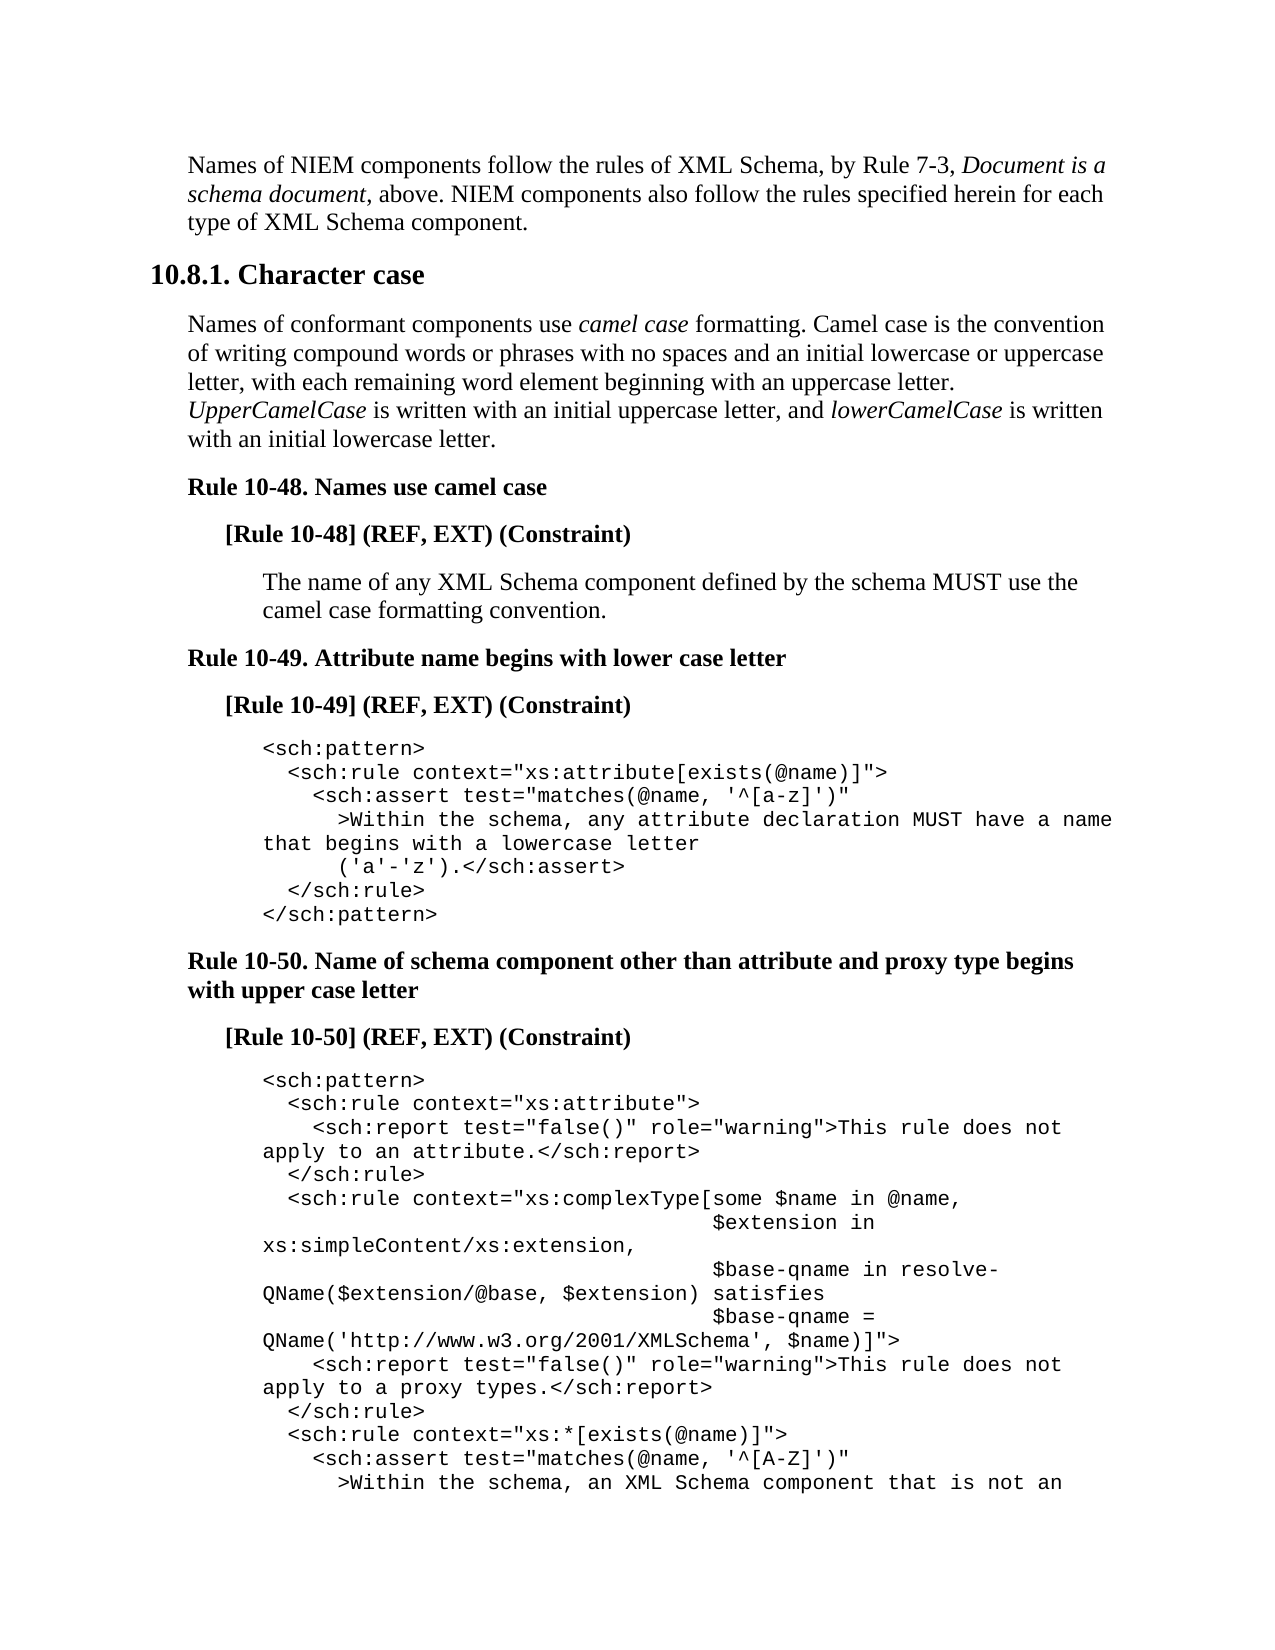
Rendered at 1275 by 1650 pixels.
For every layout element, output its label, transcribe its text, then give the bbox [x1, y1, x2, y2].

text The name of any XML Schema component defined by the schema MUST use the camel case formatting convention. [262, 567, 1125, 624]
text Rule 10-50. Name of schema component other than attribute and proxy type begins with upper case letter [187, 946, 1125, 1003]
subtitle 10.8.1. Character case [150, 257, 1125, 291]
text Names of conformant components use camel case formatting. Camel case is the convention of writing compound words or phrases with no spaces and an initial lowercase or uppercase letter, with each remaining word element beginning with an uppercase letter. UpperCamelCase is written with an initial uppercase letter, and lowerCamelCase is written with an initial lowercase letter. [187, 309, 1125, 453]
text [Rule 10-49] (REF, EXT) (Constraint) [225, 691, 1125, 719]
text Rule 10-48. Names use camel case [187, 472, 1125, 501]
text Rule 10-49. Attribute name begins with lower case letter [187, 643, 1125, 672]
text Names of NIEM components follow the rules of XML Schema, by Rule 7-3, Document is a schema document, above. NIEM components also follow the rules specified herein for each type of XML Schema component. [187, 150, 1125, 236]
text [Rule 10-48] (REF, EXT) (Constraint) [225, 519, 1125, 548]
text [Rule 10-50] (REF, EXT) (Constraint) [225, 1022, 1125, 1051]
text <sch:pattern> <sch:rule context="xs:attribute[exists(@name)]"> <sch:assert test="matches(@name, '^[a-z]')" >Within the schema, any attribute declaration MUST have a name that begins with a lowercase letter ('a'-'z').</sch:assert> </sch:rule> </sch:pattern> [262, 738, 1125, 927]
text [262, 1070, 1125, 1495]
